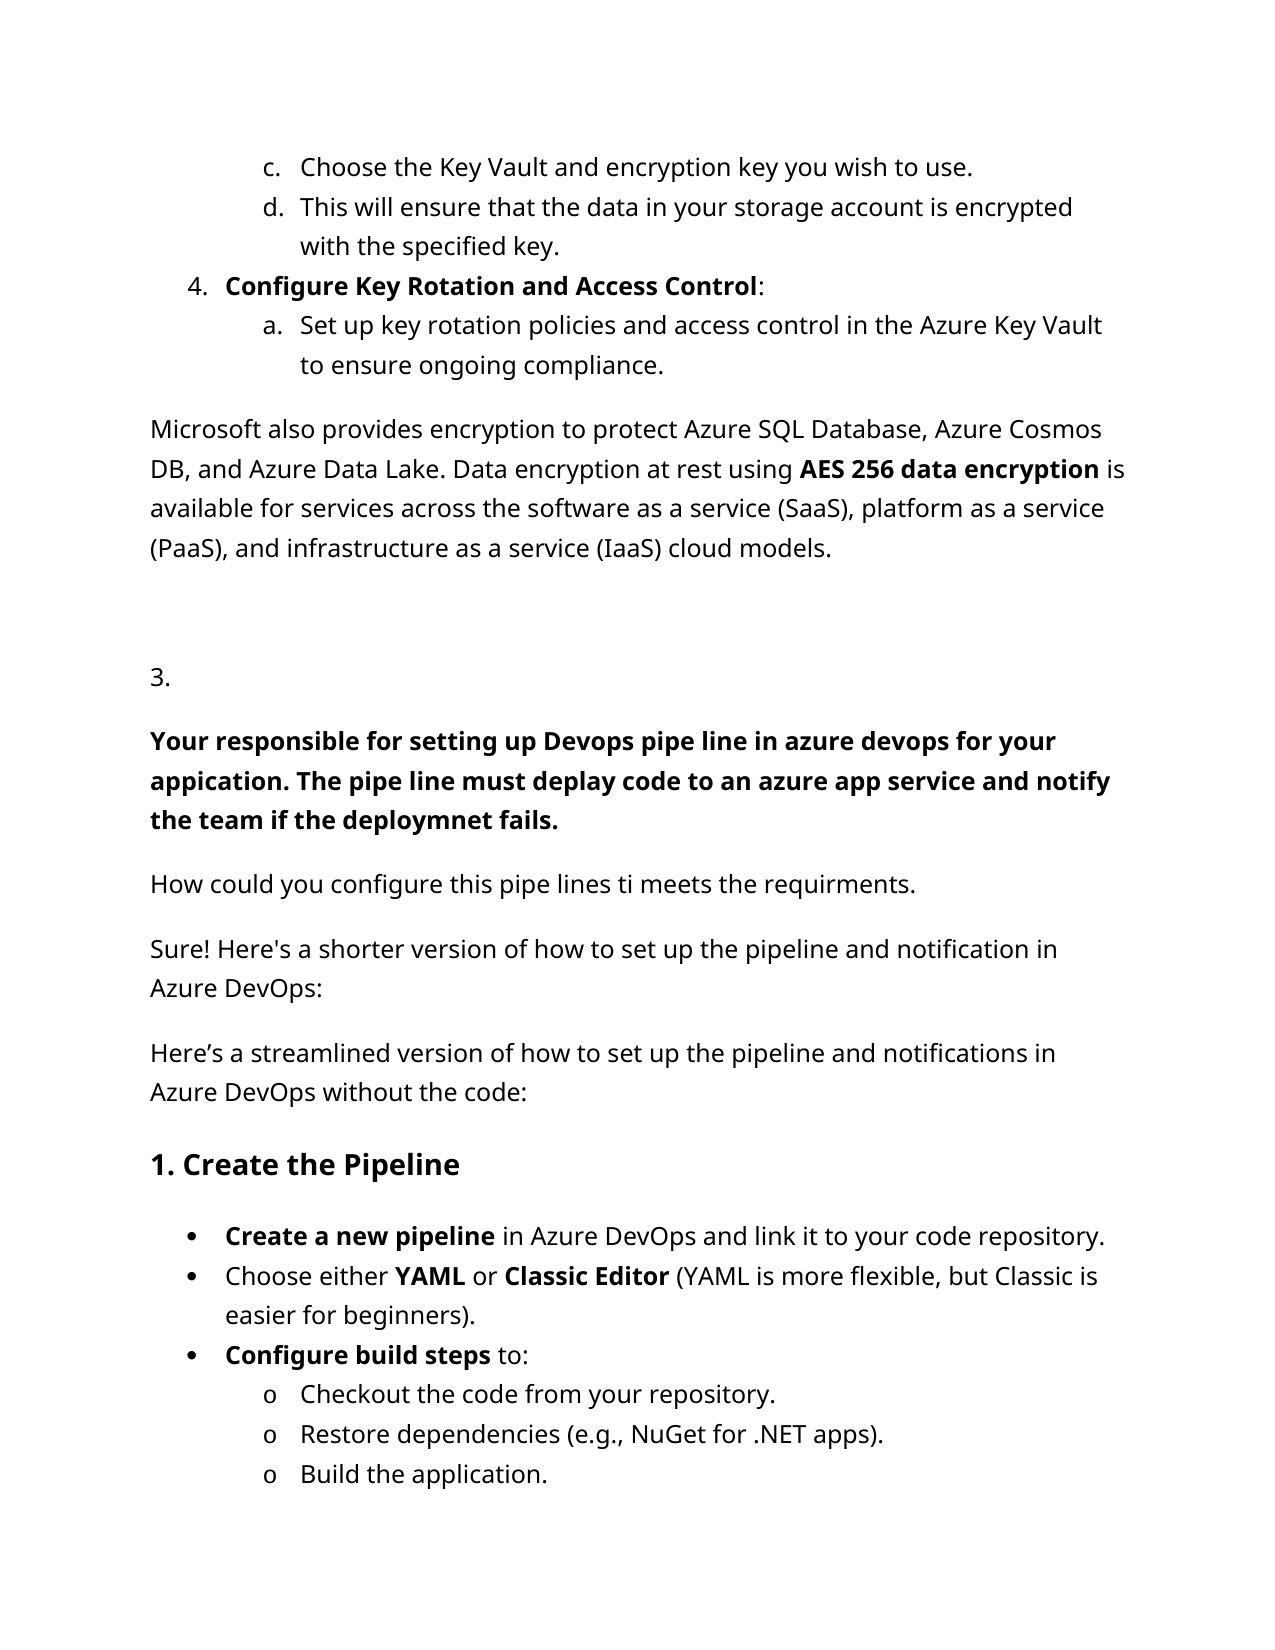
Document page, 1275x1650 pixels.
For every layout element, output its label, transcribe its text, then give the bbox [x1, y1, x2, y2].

text Sure! Here's a shorter version of how to set up the pipeline and notification in Azure DevOps: [150, 932, 1125, 1005]
list Set up key rotation policies and access control in the Azure Key Vault to ensure ongoing compliance. [262, 308, 1125, 381]
list Configure Key Rotation and Access Control: [187, 268, 1125, 302]
list Build the application. [262, 1456, 1125, 1491]
list Create a new pipeline in Azure DevOps and link it to your code repository. [187, 1219, 1125, 1253]
list Checkout the code from your repository. [262, 1377, 1125, 1411]
list This will ensure that the data in your storage account is encrypted with the specified key. [262, 189, 1125, 263]
list Choose either YAML or Classic Editor (YAML is more flexible, but Classic is easier for beginners). [187, 1258, 1125, 1332]
subtitle 1. Create the Pipeline [150, 1144, 1125, 1183]
text Microsoft also provides encryption to protect Azure SQL Database, Azure Cosmos DB, and Azure Data Lake. Data encryption at rest using AES 256 data encryption is available for services across the software as a service (SaaS), platform as a service (PaaS), and infrastructure as a service (IaaS) cloud models. [150, 412, 1125, 564]
text Your responsible for setting up Devops pipe line in azure devops for your appication. The pipe line must deplay code to an azure app service and notify the team if the deploymnet fails. [150, 724, 1125, 837]
text 3. [150, 659, 1125, 693]
list Configure build steps to: [187, 1337, 1125, 1372]
list Restore dependencies (e.g., NuGet for .NET apps). [262, 1417, 1125, 1451]
text How could you configure this pipe lines ti meets the requirments. [150, 867, 1125, 901]
text Here’s a streamlined version of how to set up the pipeline and notifications in Azure DevOps without the code: [150, 1036, 1125, 1109]
list Choose the Key Vault and encryption key you wish to use. [262, 150, 1125, 184]
